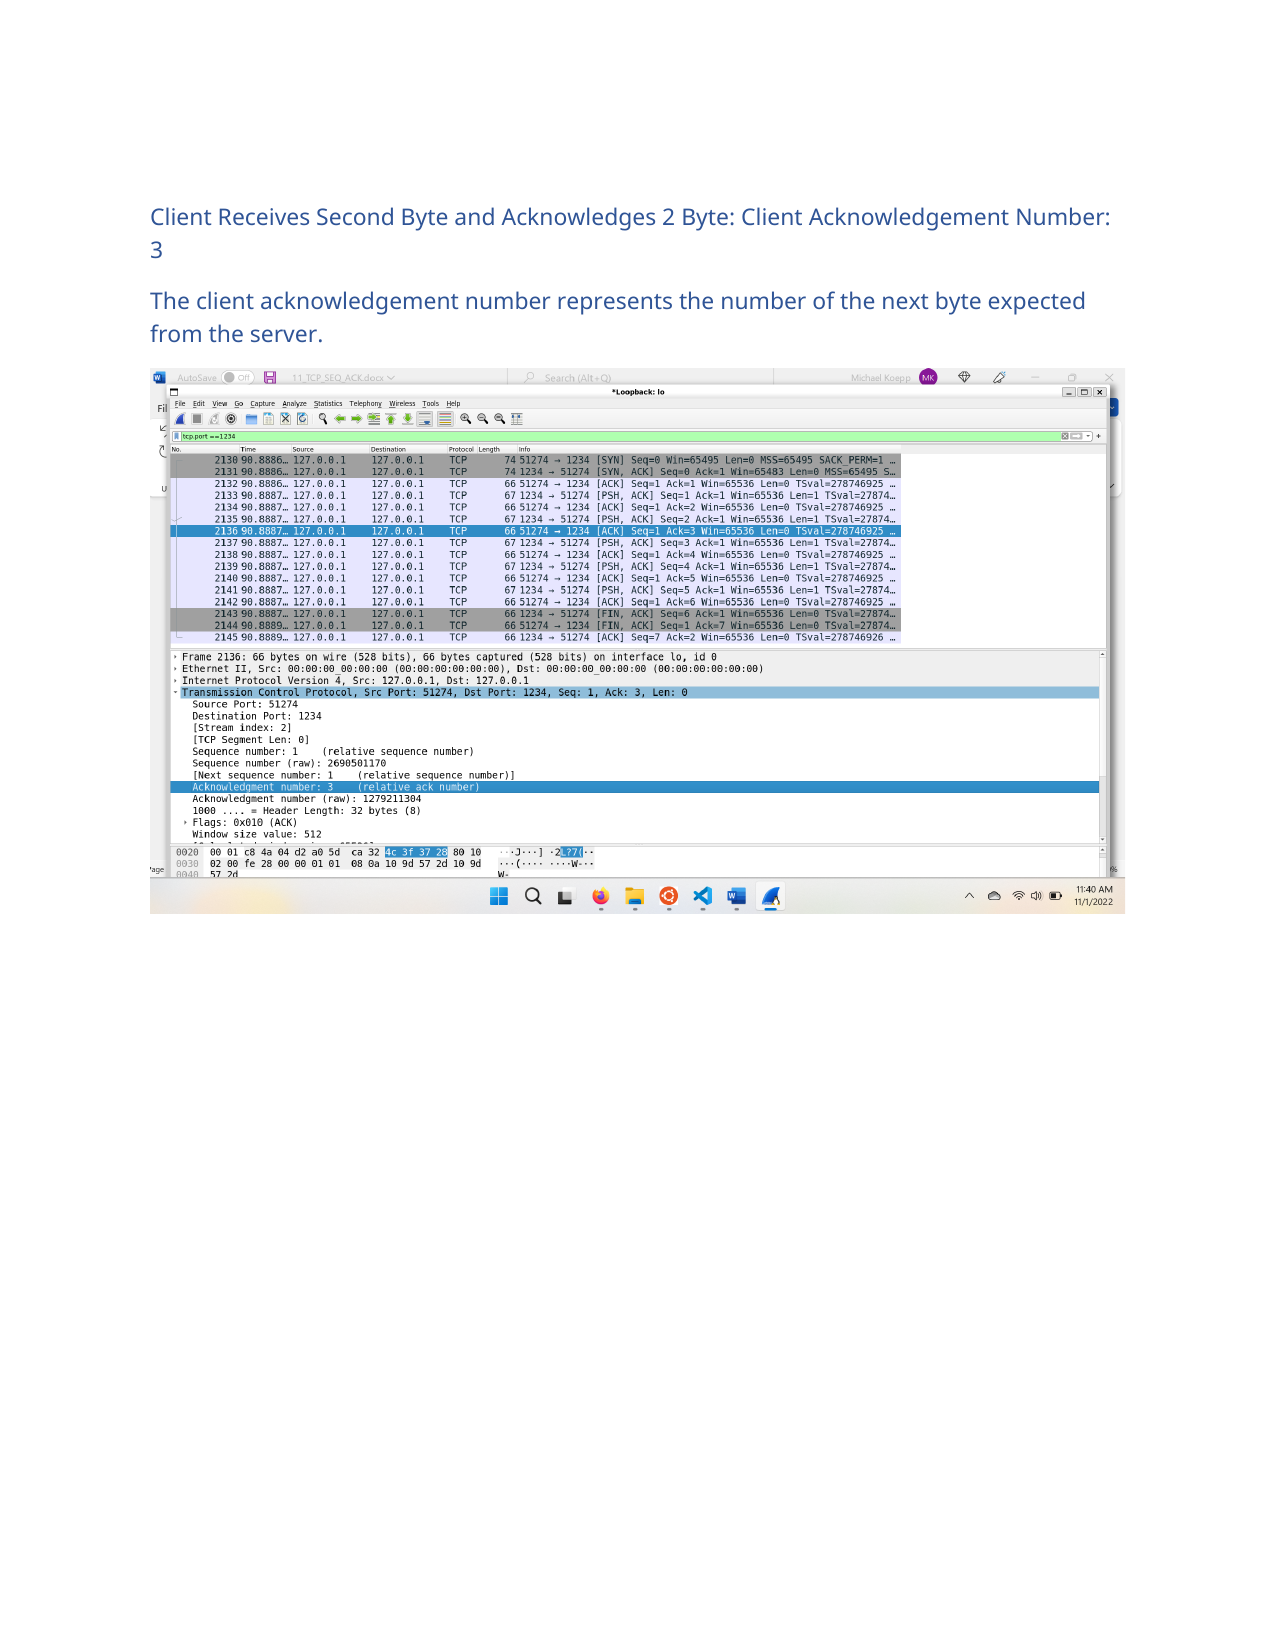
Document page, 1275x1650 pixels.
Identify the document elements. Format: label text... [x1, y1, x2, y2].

text Client Receives Second Byte and Acknowledges 2 Byte: Client Acknowledgement Number: 3 [150, 200, 1125, 265]
text The client acknowledgement number represents the number of the next byte expected from the server. [150, 284, 1125, 349]
picture [150, 368, 1125, 914]
